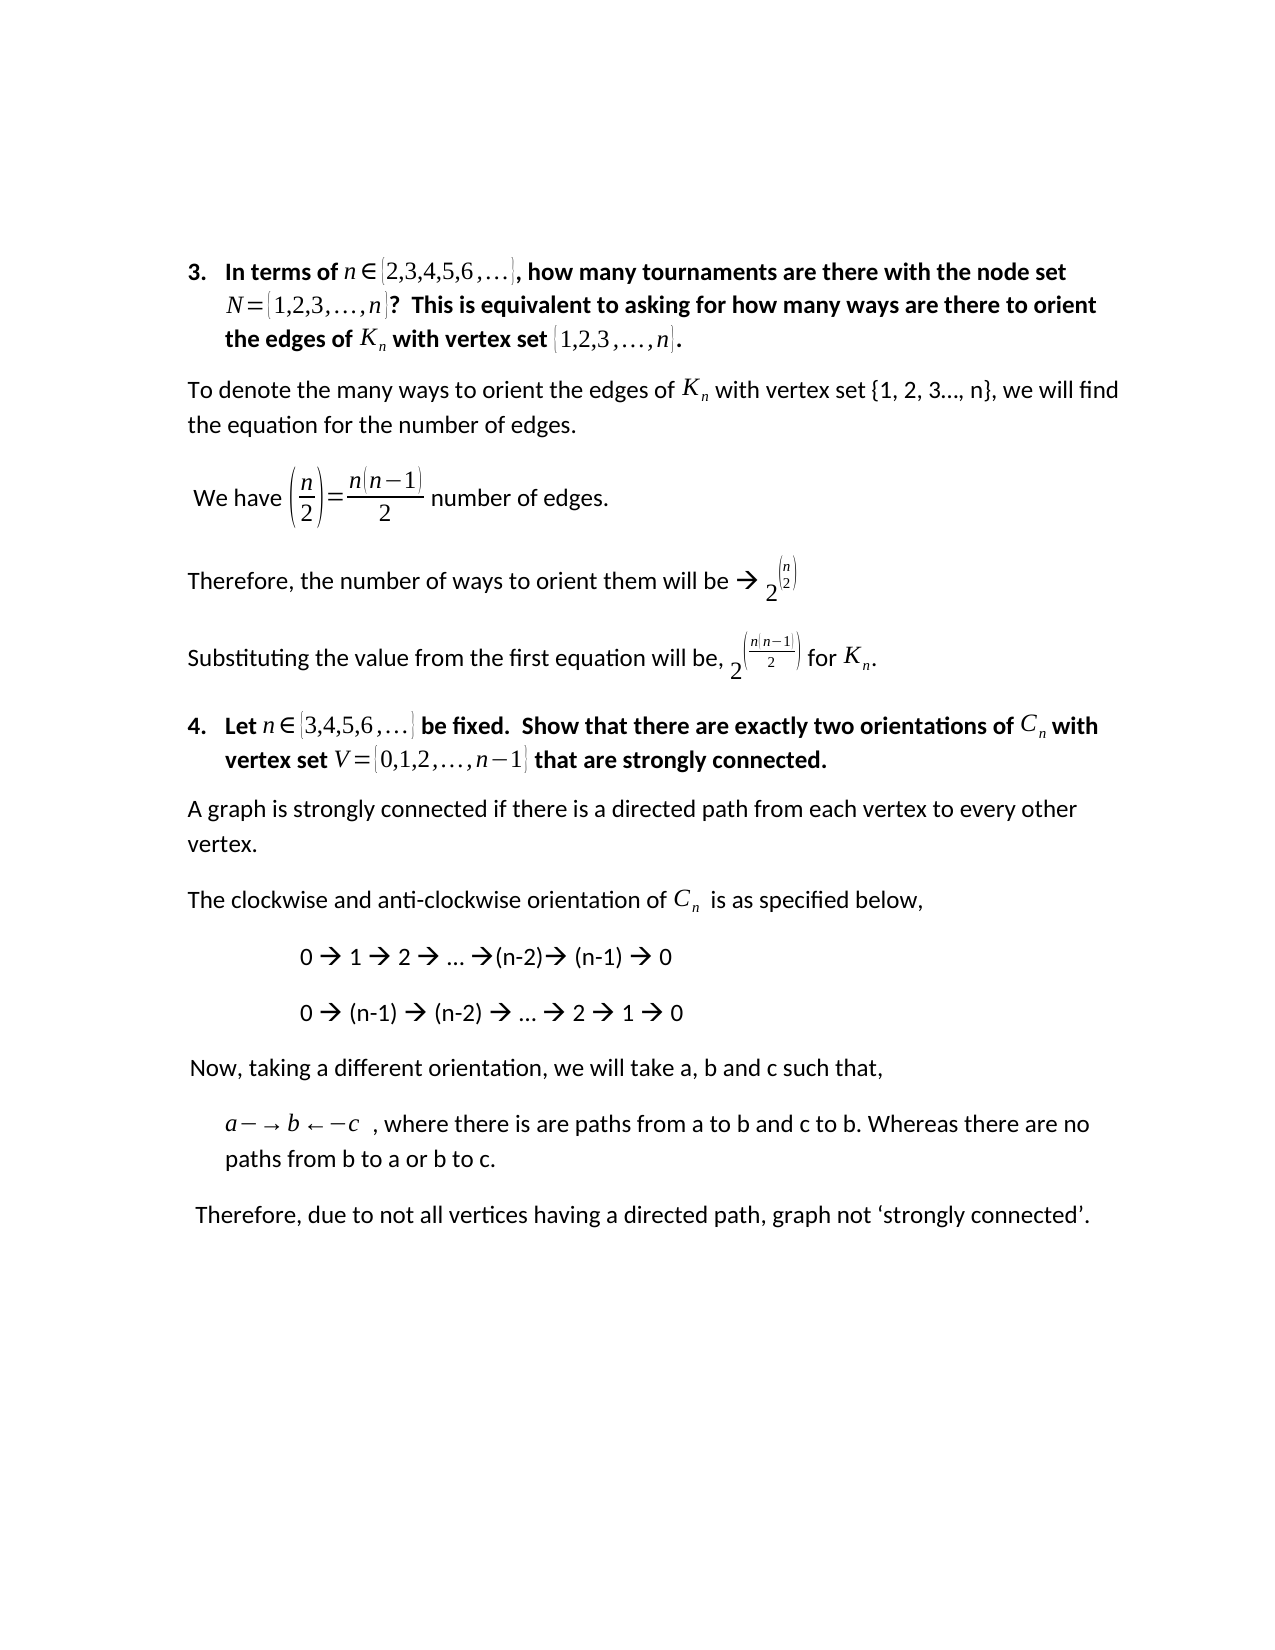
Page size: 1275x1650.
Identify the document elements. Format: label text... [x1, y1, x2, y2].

text , where there is are paths from a to b and c to b. Whereas there are no paths from b to a or b to c. [225, 1108, 1125, 1174]
text To denote the many ways to orient the edges of with vertex set {1, 2, 3…, n}, we will find the equation for the number of edges. [187, 373, 1125, 440]
text 0 1 2 … (n-2) (n-1) 0 [300, 941, 1125, 971]
text We have number of edges. [187, 465, 1125, 530]
text A graph is strongly connected if there is a directed path from each vertex to every other vertex. [187, 793, 1125, 859]
text Therefore, the number of ways to orient them will be [187, 556, 1125, 606]
text Now, taking a different orientation, we will take a, b and c such that, [150, 1053, 1125, 1083]
text 0 (n-1) (n-2) … 2 1 0 [300, 997, 1125, 1027]
text Substituting the value from the first equation will be, for . [187, 631, 1125, 685]
text Therefore, due to not all vertices having a directed path, graph not ‘strongly connected’. [150, 1199, 1125, 1230]
list In terms of , how many tournaments are there with the node set ? This is equivalent to asking for how many ways are there to orient the edges of with vertex set . [187, 257, 1125, 354]
text The clockwise and anti-clockwise orientation of is as specified below, [187, 884, 1125, 916]
list Let be fixed. Show that there are exactly two orientations of with vertex set that are strongly connected. [187, 710, 1125, 774]
